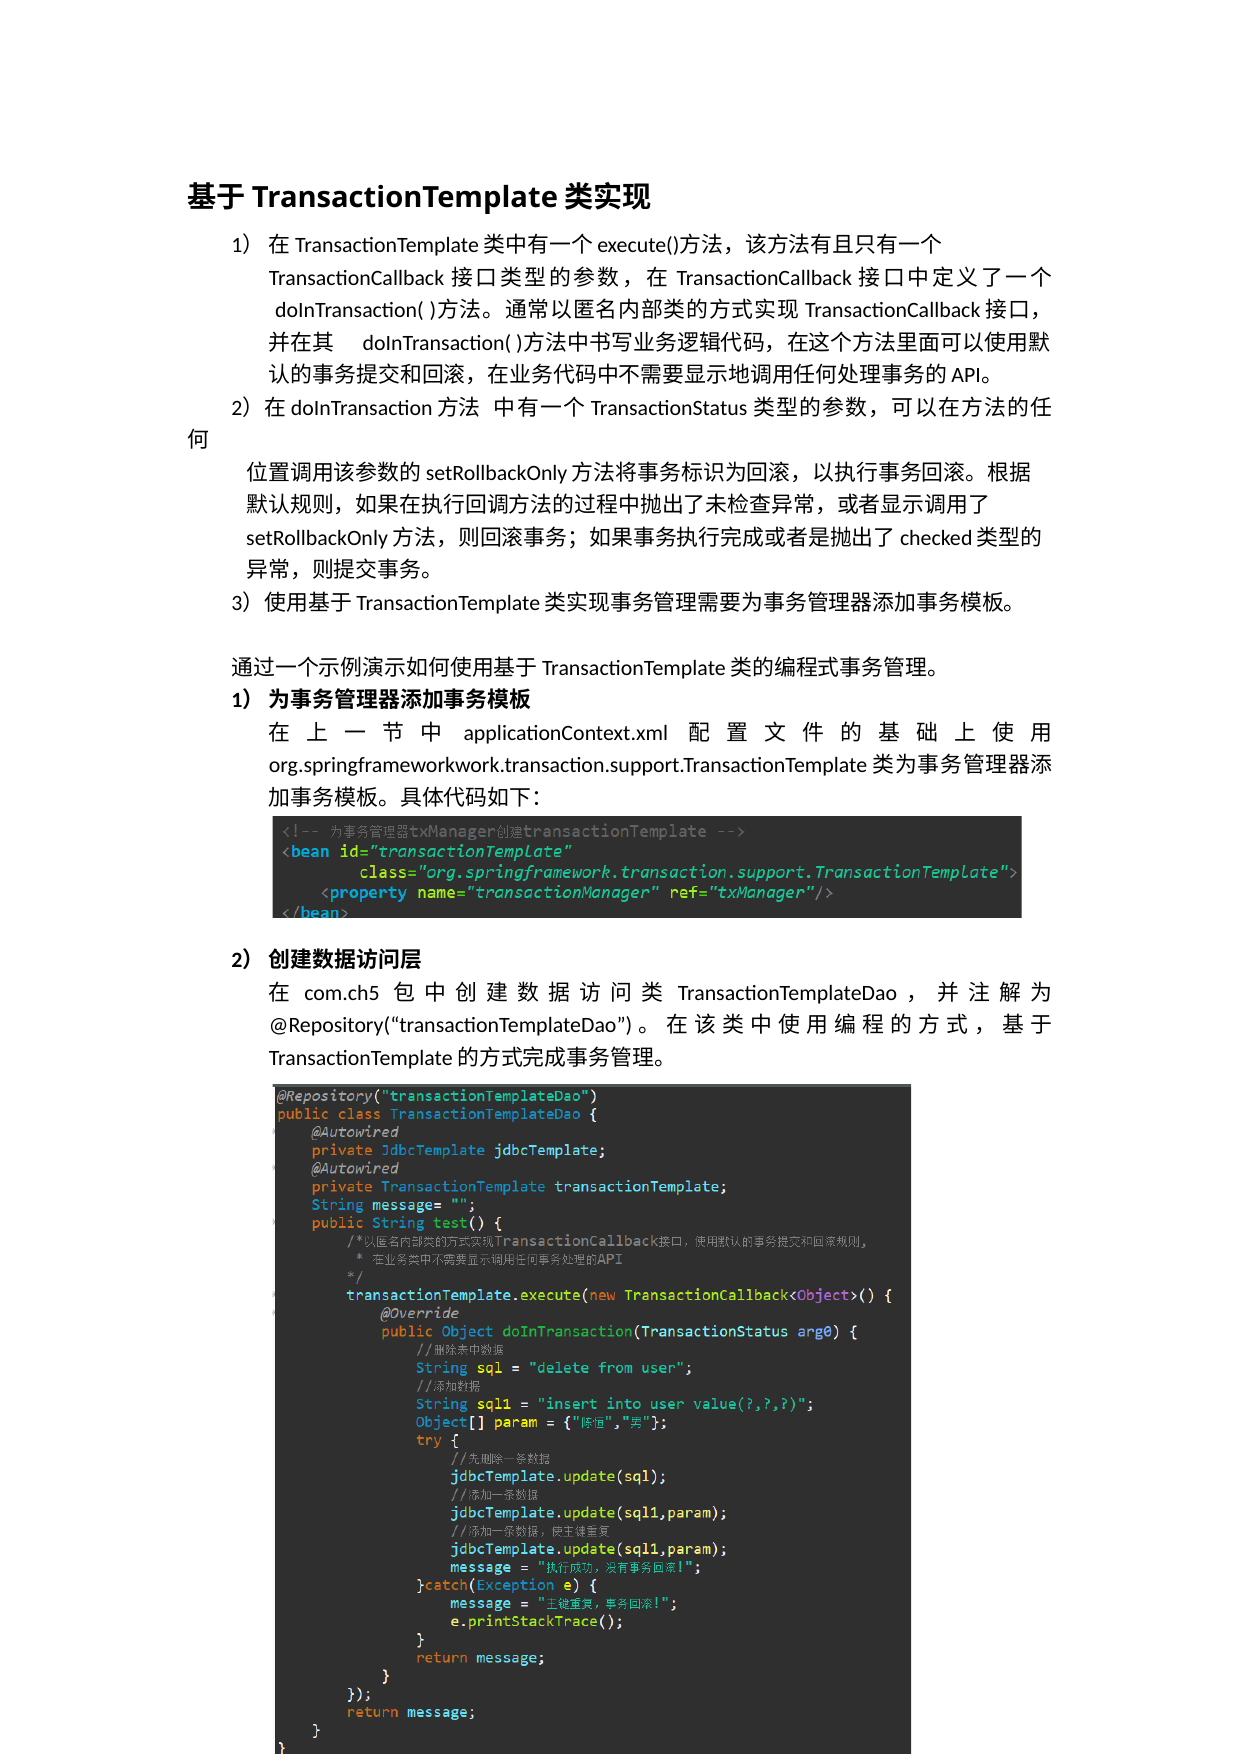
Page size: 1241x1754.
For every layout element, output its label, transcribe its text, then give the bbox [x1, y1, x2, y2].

list 在TransactionTemplate类中有一个execute()方法，该方法有且只有一个 [231, 227, 1053, 259]
subtitle 基于TransactionTemplate类实现 [187, 162, 1053, 227]
text 3）使用基于TransactionTemplate类实现事务管理需要为事务管理器添加事务模板。 [187, 584, 1053, 617]
list 为事务管理器添加事务模板 [231, 682, 1053, 714]
list 创建数据访问层 [231, 942, 1053, 974]
picture [272, 816, 1022, 918]
text 2）在doInTransaction方法 中有一个TransactionStatus类型的参数，可以在方法的任何 [187, 389, 1053, 454]
text 通过一个示例演示如何使用基于TransactionTemplate类的编程式事务管理。 [187, 649, 1053, 682]
picture [272, 1084, 912, 1754]
list 在com.ch5包中创建数据访问类TransactionTemplateDao，并注解为@Repository(“transactionTemplateDao”)。在该类中使用编程的方式，基于TransactionTemplate的方式完成事务管理。 [269, 974, 1053, 1072]
text 默认规则，如果在执行回调方法的过程中抛出了未检查异常，或者显示调用了 setRollbackOnly方法，则回滚事务；如果事务执行完成或者是抛出了checked类型的 [187, 487, 1053, 552]
list 在上一节中applicationContext.xml配置文件的基础上使用org.springframeworkwork.transaction.support.TransactionTemplate类为事务管理器添加事务模板。具体代码如下： [269, 714, 1053, 812]
list TransactionCallback接口类型的参数，在TransactionCallback接口中定义了一个 doInTransaction( )方法。通常以匿名内部类的方式实现TransactionCallback接口，并在其 doInTransaction( )方法中书写业务逻辑代码，在这个方法里面可以使用默认的事务提交和回滚，在业务代码中不需要显示地调用任何处理事务的API。 [269, 259, 1053, 389]
text 位置调用该参数的setRollbackOnly方法将事务标识为回滚，以执行事务回滚。根据 [187, 454, 1053, 487]
text 异常，则提交事务。 [187, 552, 1053, 584]
